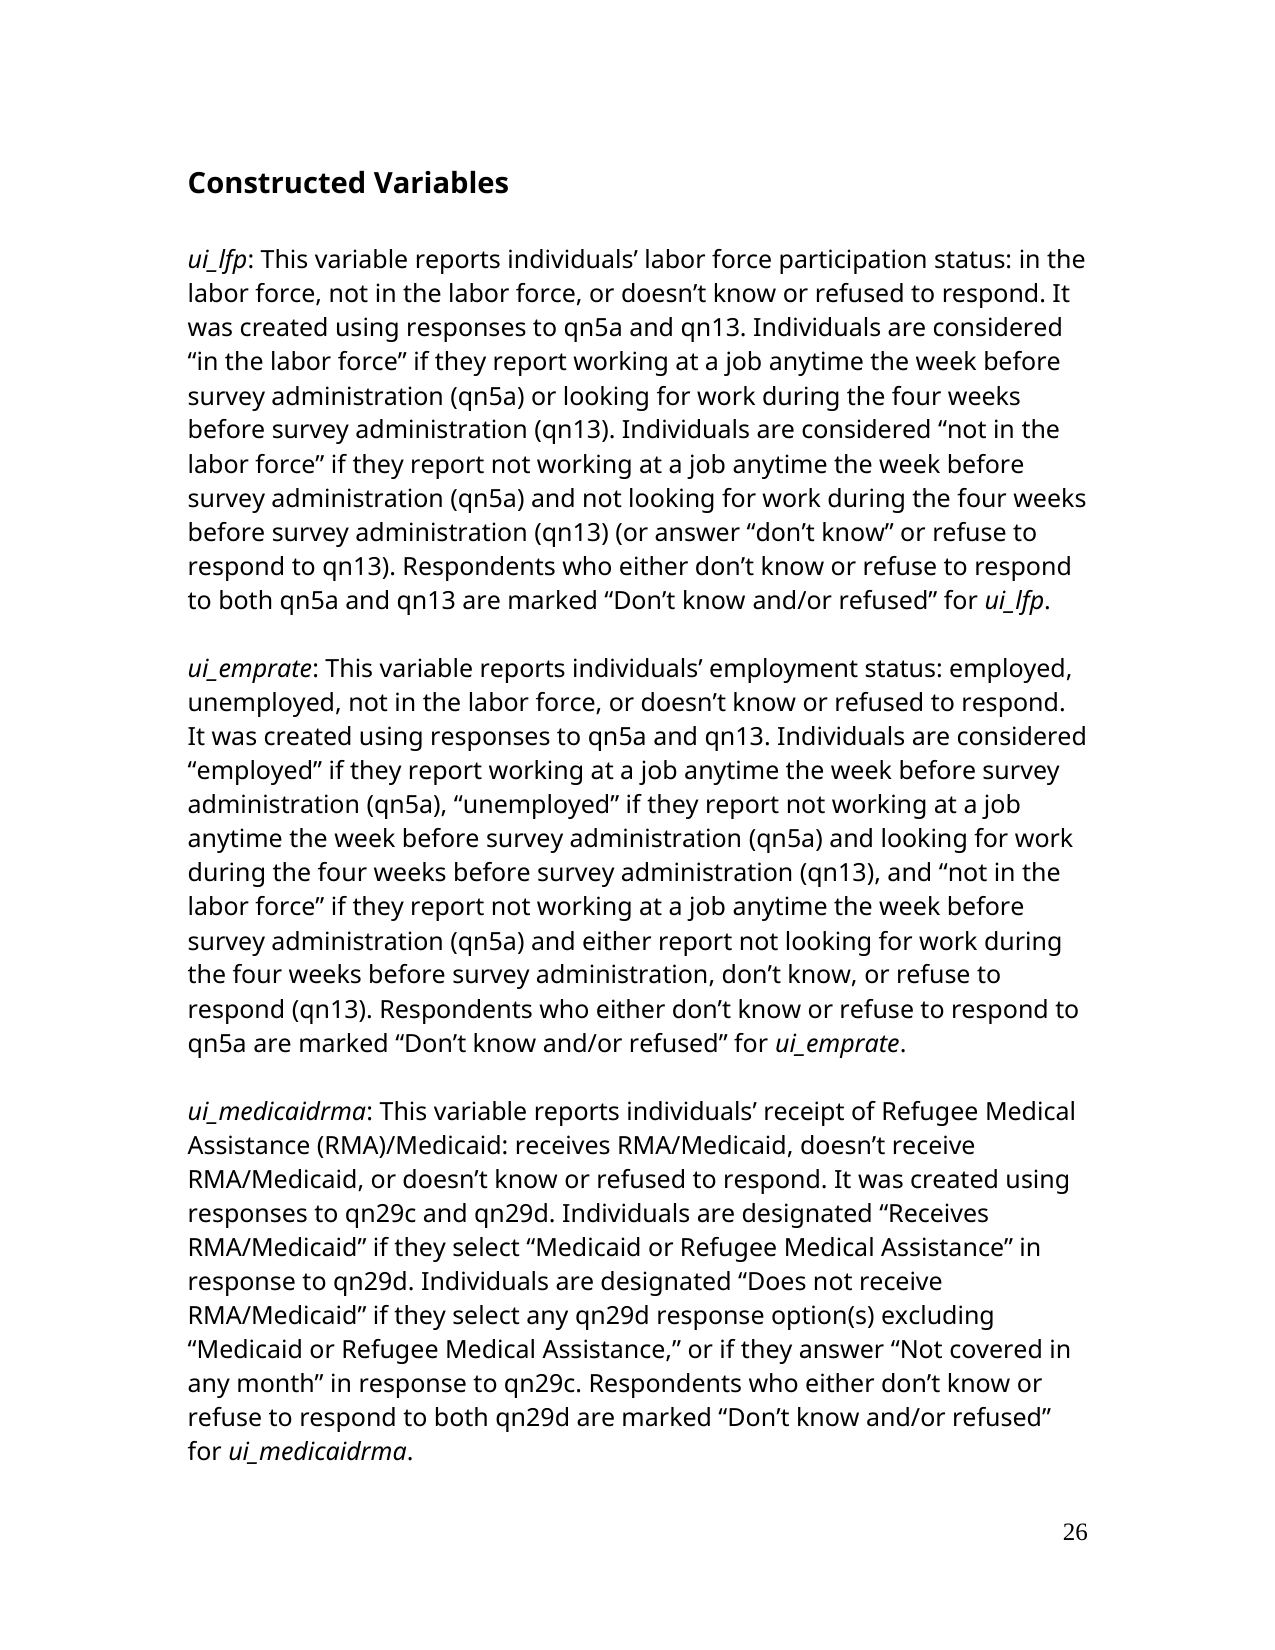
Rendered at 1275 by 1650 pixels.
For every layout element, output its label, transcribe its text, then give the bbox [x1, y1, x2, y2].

text ui_medicaidrma: This variable reports individuals’ receipt of Refugee Medical Assistance (RMA)/Medicaid: receives RMA/Medicaid, doesn’t receive RMA/Medicaid, or doesn’t know or refused to respond. It was created using responses to qn29c and qn29d. Individuals are designated “Receives RMA/Medicaid” if they select “Medicaid or Refugee Medical Assistance” in response to qn29d. Individuals are designated “Does not receive RMA/Medicaid” if they select any qn29d response option(s) excluding “Medicaid or Refugee Medical Assistance,” or if they answer “Not covered in any month” in response to qn29c. Respondents who either don’t know or refuse to respond to both qn29d are marked “Don’t know and/or refused” for ui_medicaidrma. [187, 1093, 1087, 1468]
text ui_lfp: This variable reports individuals’ labor force participation status: in the labor force, not in the labor force, or doesn’t know or refused to respond. It was created using responses to qn5a and qn13. Individuals are considered “in the labor force” if they report working at a job anytime the week before survey administration (qn5a) or looking for work during the four weeks before survey administration (qn13). Individuals are considered “not in the labor force” if they report not working at a job anytime the week before survey administration (qn5a) and not looking for work during the four weeks before survey administration (qn13) (or answer “don’t know” or refuse to respond to qn13). Respondents who either don’t know or refuse to respond to both qn5a and qn13 are marked “Don’t know and/or refused” for ui_lfp. [187, 242, 1087, 617]
text ui_emprate: This variable reports individuals’ employment status: employed, unemployed, not in the labor force, or doesn’t know or refused to respond. It was created using responses to qn5a and qn13. Individuals are considered “employed” if they report working at a job anytime the week before survey administration (qn5a), “unemployed” if they report not working at a job anytime the week before survey administration (qn5a) and looking for work during the four weeks before survey administration (qn13), and “not in the labor force” if they report not working at a job anytime the week before survey administration (qn5a) and either report not looking for work during the four weeks before survey administration, don’t know, or refuse to respond (qn13). Respondents who either don’t know or refuse to respond to qn5a are marked “Don’t know and/or refused” for ui_emprate. [187, 651, 1087, 1059]
text Constructed Variables [187, 162, 1087, 202]
